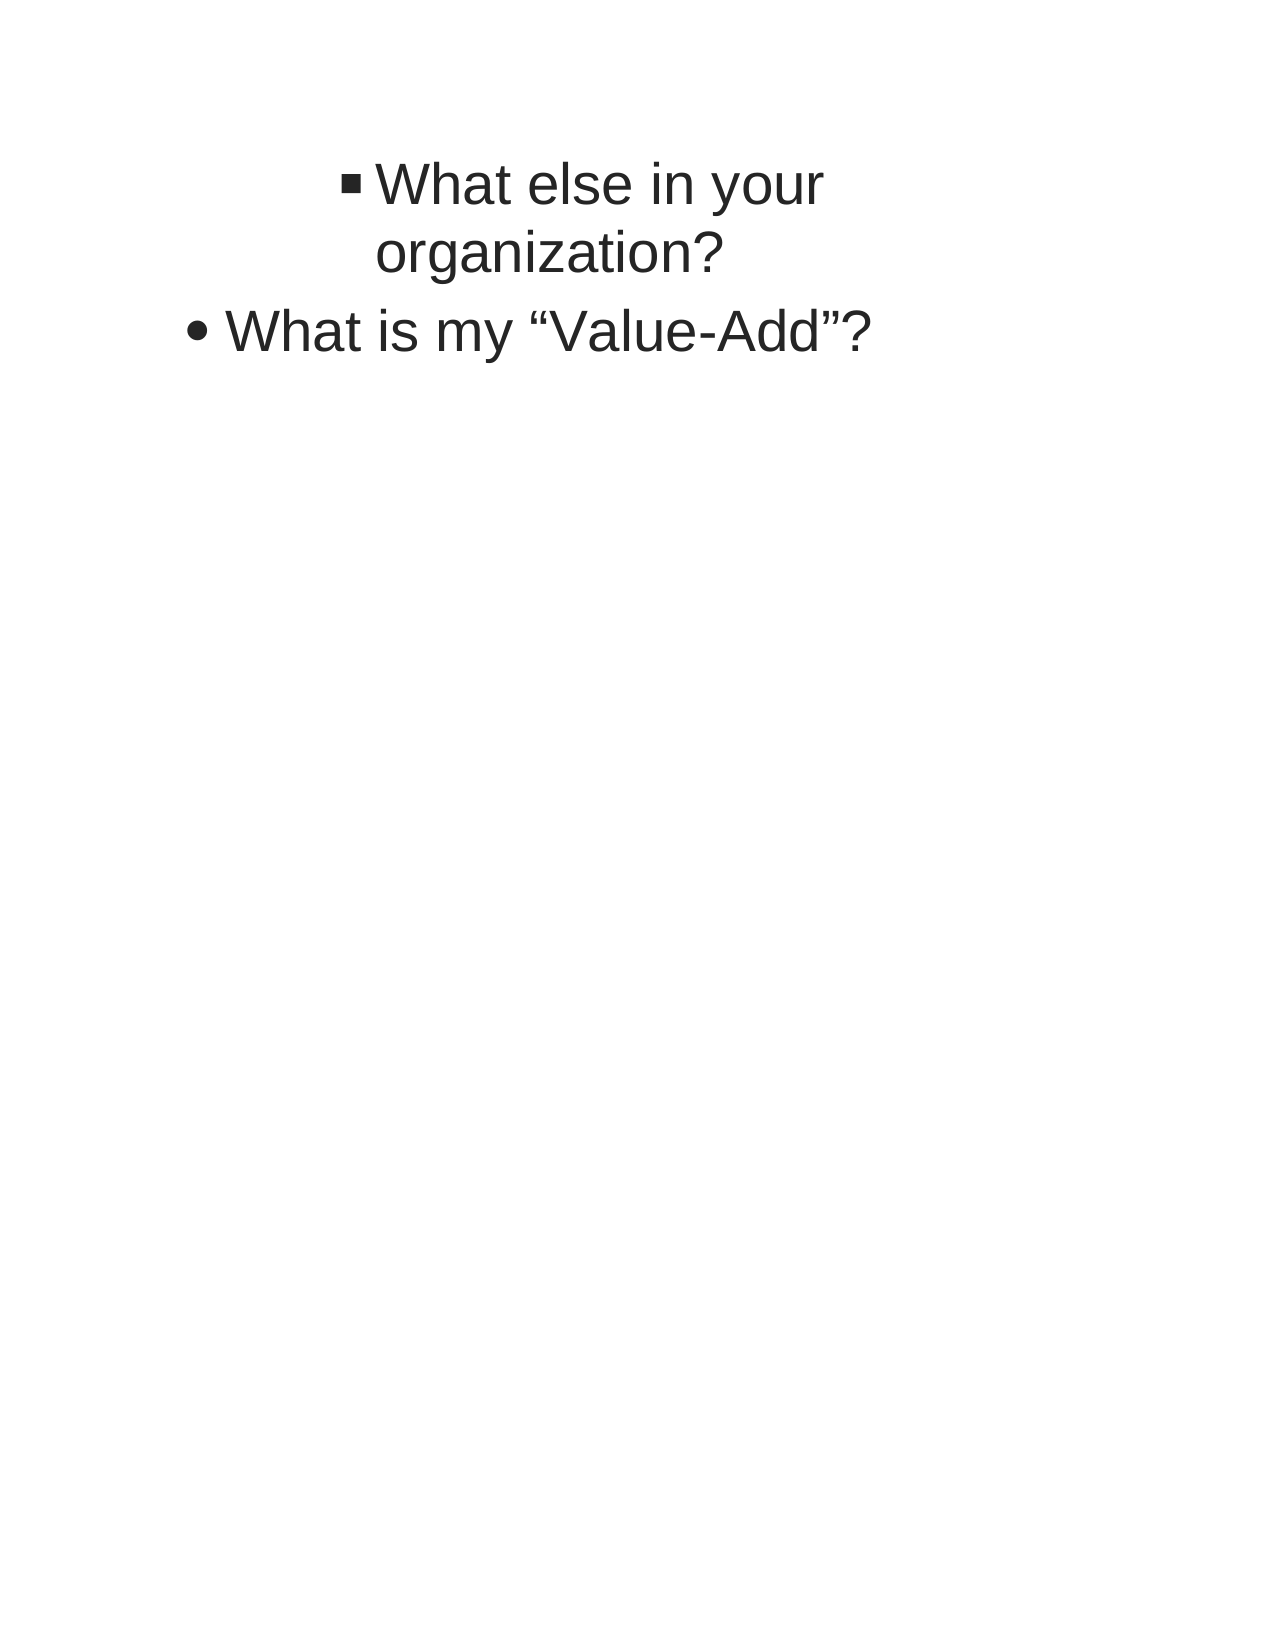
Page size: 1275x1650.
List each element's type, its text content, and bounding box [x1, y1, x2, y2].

list What else in your organization? [337, 150, 1125, 284]
list What is my “Value-Add”? [187, 297, 1125, 364]
